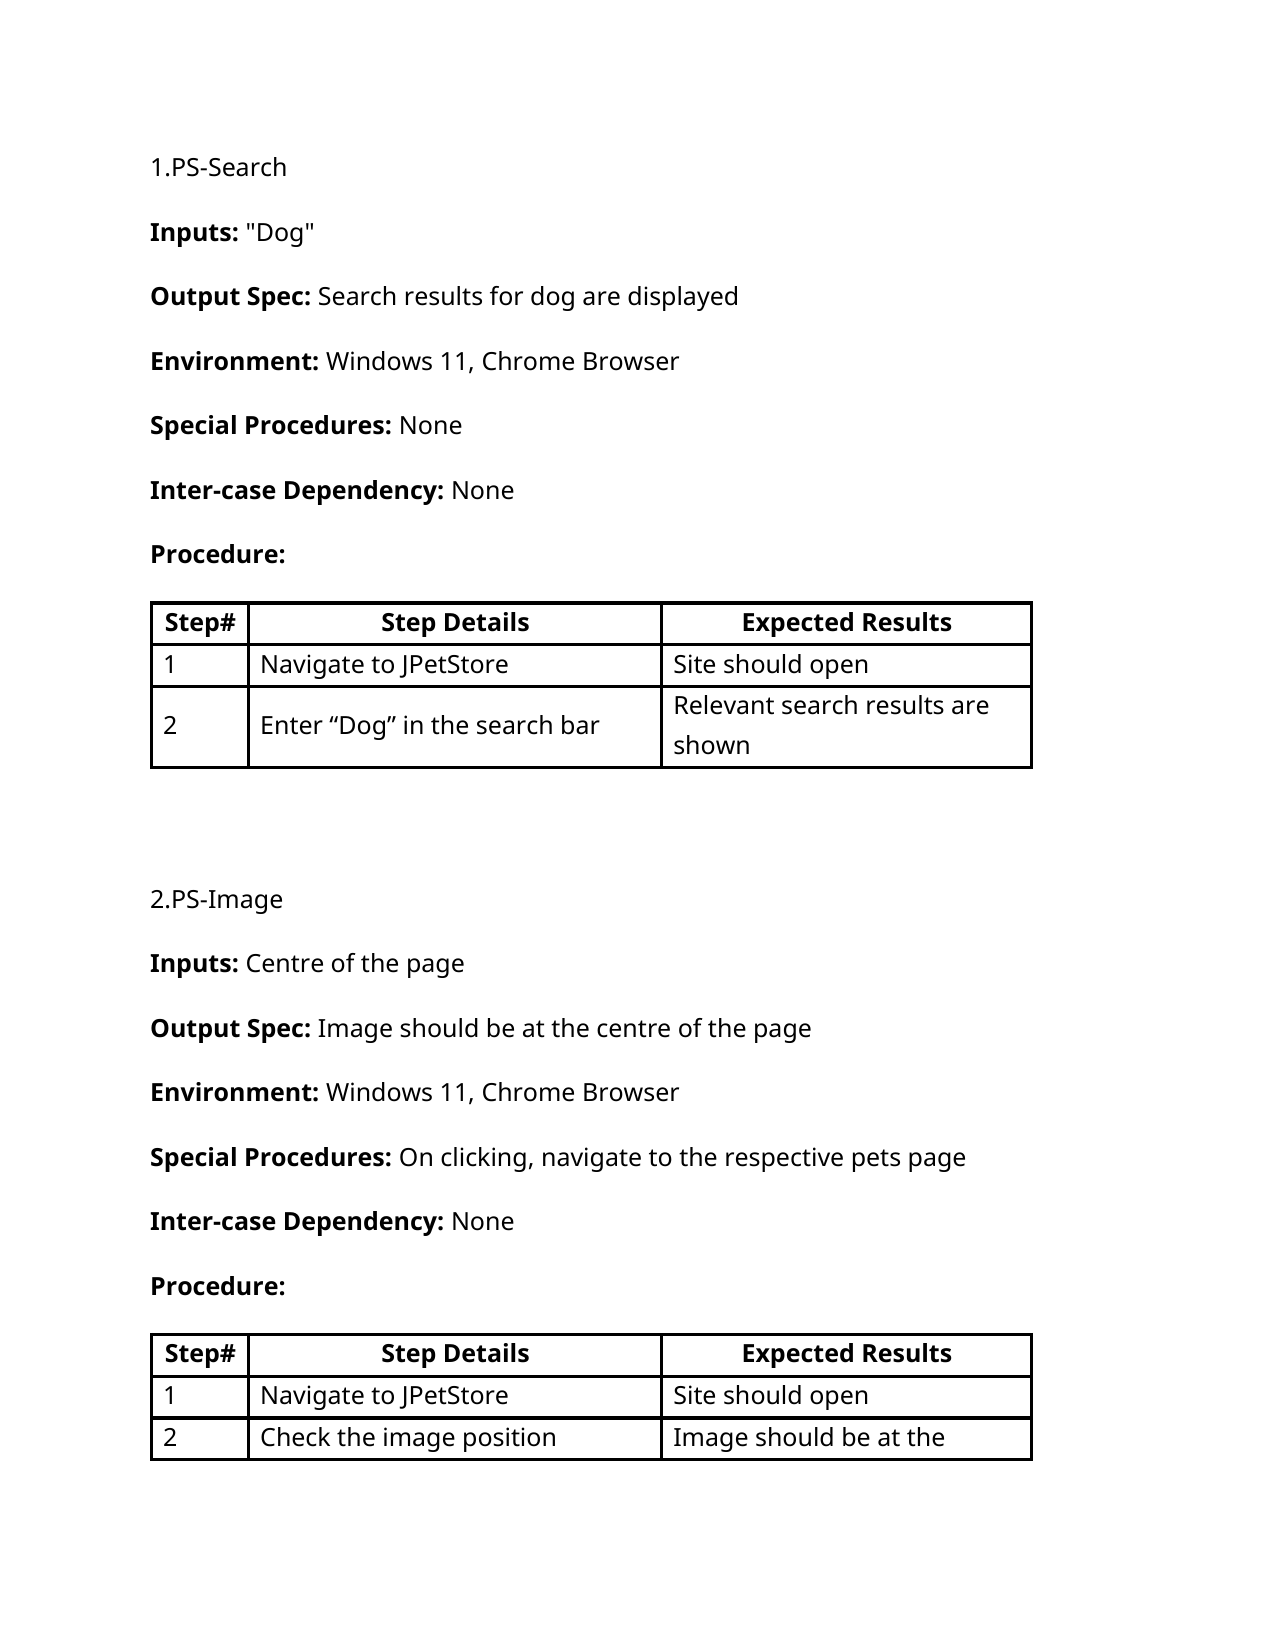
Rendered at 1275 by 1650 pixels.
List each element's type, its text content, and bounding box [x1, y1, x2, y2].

text Environment: Windows 11, Chrome Browser [150, 1075, 1125, 1109]
table_cell 2 [153, 1420, 247, 1458]
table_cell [250, 1420, 660, 1458]
table_cell Relevant search results are shown [663, 688, 1030, 766]
text Inputs: Centre of the page [150, 946, 1125, 980]
table_cell Enter “Dog” in the search bar [250, 688, 660, 766]
text Inputs: "Dog" [150, 214, 1125, 248]
table_header Step# [153, 605, 247, 643]
table_cell 1 [153, 1378, 247, 1416]
text Inter-case Dependency: None [150, 472, 1125, 506]
text Output Spec: Image should be at the centre of the page [150, 1011, 1125, 1044]
table_cell Site should open [663, 646, 1030, 685]
text Inter-case Dependency: None [150, 1204, 1125, 1238]
table_header Expected Results [663, 1336, 1030, 1375]
text Output Spec: Search results for dog are displayed [150, 279, 1125, 313]
table_header Expected Results [663, 605, 1030, 643]
text Environment: Windows 11, Chrome Browser [150, 343, 1125, 377]
table_header Step Details [250, 605, 660, 643]
table_header Step Details [250, 1336, 660, 1375]
text Procedure: [150, 537, 1125, 571]
table_cell Navigate to JPetStore [250, 1378, 660, 1416]
table_cell 1 [153, 646, 247, 685]
table_header Step# [153, 1336, 247, 1375]
table_cell Navigate to JPetStore [250, 646, 660, 685]
table_cell Site should open [663, 1378, 1030, 1416]
text Procedure: [150, 1268, 1125, 1302]
table_cell 2 [153, 688, 247, 766]
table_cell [663, 1420, 1030, 1458]
text 1.PS-Search [150, 150, 1125, 184]
text Special Procedures: On clicking, navigate to the respective pets page [150, 1139, 1125, 1173]
text 2.PS-Image [150, 882, 1125, 916]
text Special Procedures: None [150, 408, 1125, 442]
